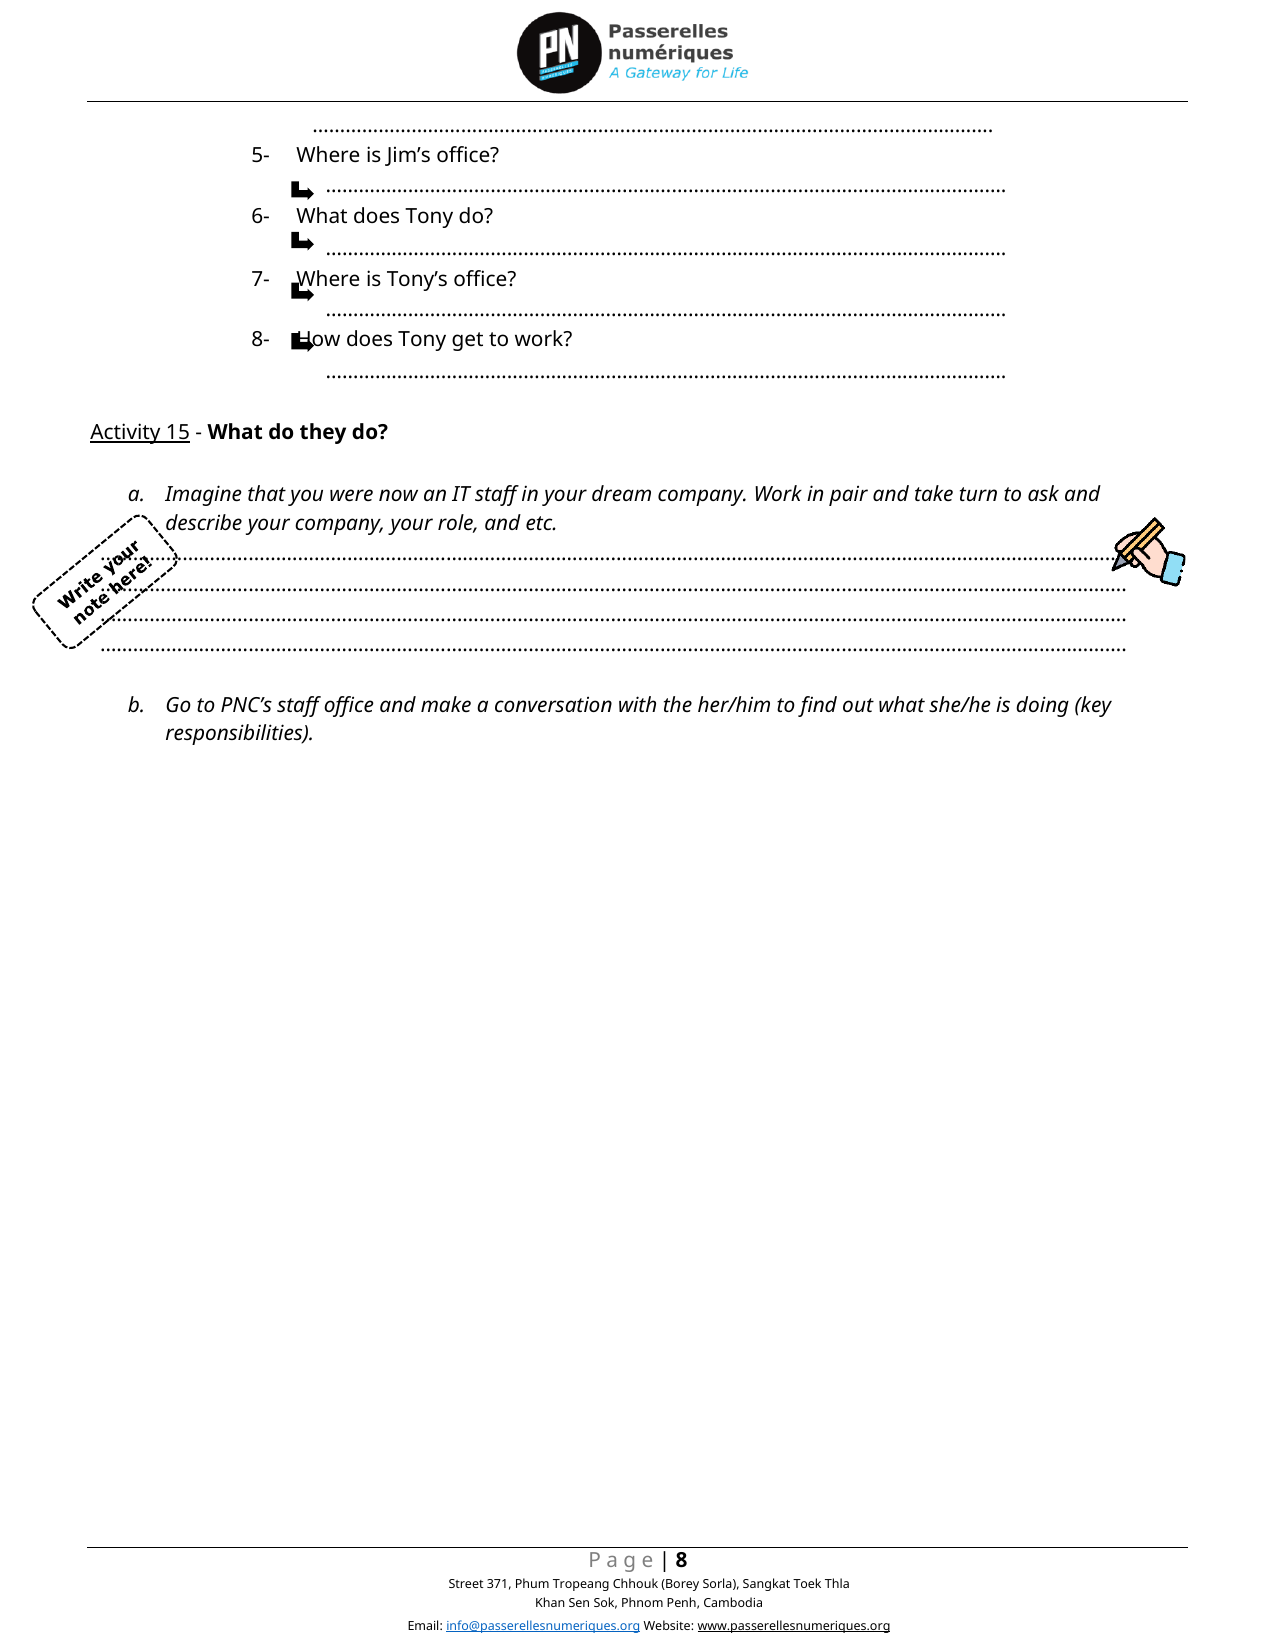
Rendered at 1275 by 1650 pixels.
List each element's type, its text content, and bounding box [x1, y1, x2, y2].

text ……………………………………………………………………………………………………………………………………………………………………. [100, 538, 1111, 567]
text ……………………………………………………………………………………………………………. [90, 233, 1185, 261]
text ……………………………………………………………………………………………………………………………………………………………………. [100, 629, 1185, 657]
picture [41, 561, 104, 640]
text ……………………………………………………………………………………………………………. [90, 356, 1185, 385]
list Where is Tony’s office? [251, 264, 1185, 292]
picture [1111, 514, 1186, 589]
list How does Tony get to work? [251, 324, 1185, 353]
text ……………………………………………………………………………………………………………………………………………………………………. [100, 569, 1185, 597]
list What does Tony do? [251, 201, 1185, 229]
text Activity 15 - What do they do? [90, 417, 1185, 446]
list Go to PNC’s staff office and make a conversation with the her/him to find out what she/he is doing (key responsibilities). [128, 690, 1185, 747]
list Imagine that you were now an IT staff in your dream company. Work in pair and take turn to ask and describe your company, your role, and etc. [128, 479, 1185, 537]
picture [516, 11, 758, 94]
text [296, 110, 1185, 138]
list Where is Jim’s office? [251, 140, 1185, 169]
text ……………………………………………………………………………………………………………. [90, 170, 1185, 199]
text ……………………………………………………………………………………………………………. [90, 294, 1185, 322]
text ……………………………………………………………………………………………………………………………………………………………………. [100, 599, 1185, 627]
